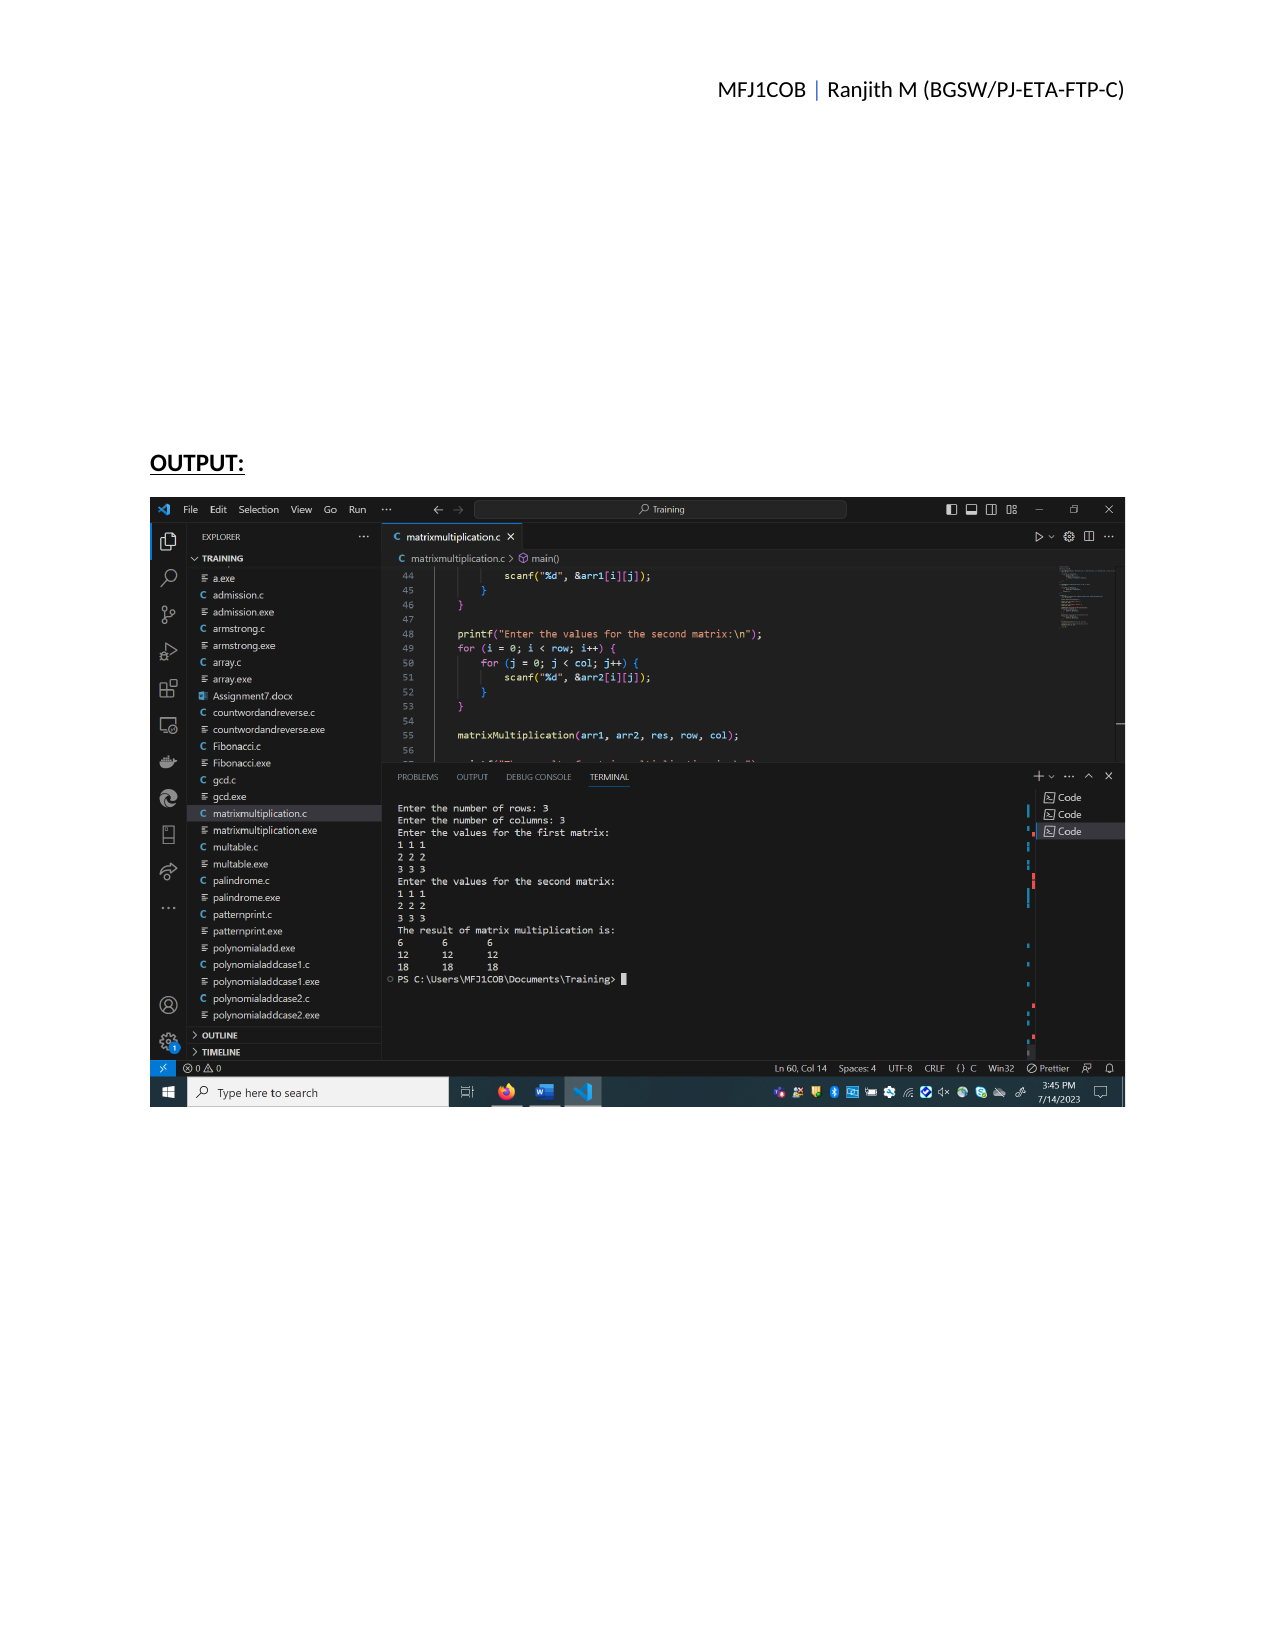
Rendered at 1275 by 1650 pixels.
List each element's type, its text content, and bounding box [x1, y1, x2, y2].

picture [150, 497, 1125, 1107]
text OUTPUT: [150, 447, 1125, 478]
